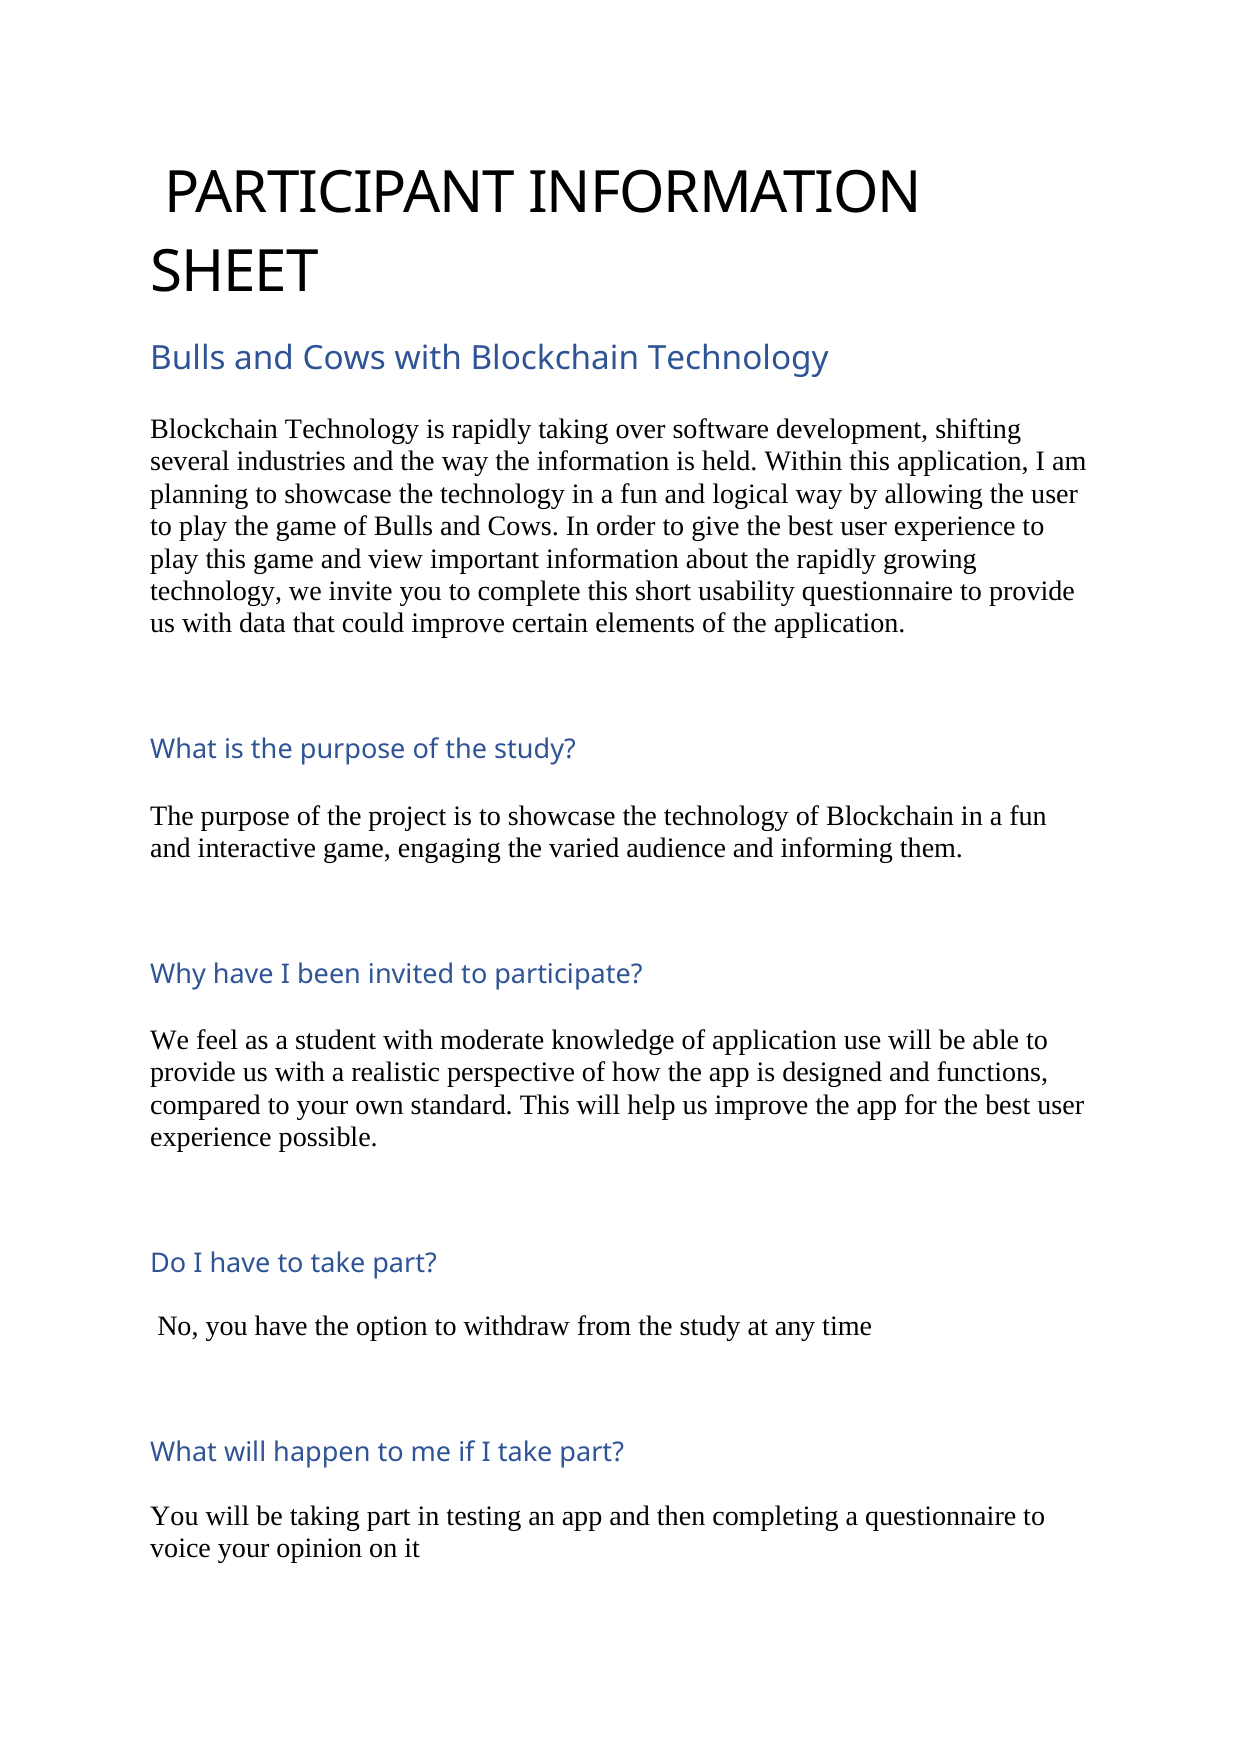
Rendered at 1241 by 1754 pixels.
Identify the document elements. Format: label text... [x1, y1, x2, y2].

text Do I have to take part? [150, 1243, 1090, 1280]
text The purpose of the project is to showcase the technology of Blockchain in a fun and interactive game, engaging the varied audience and informing them. [150, 798, 1090, 863]
subtitle Why have I been invited to participate? [150, 954, 1090, 991]
text You will be taking part in testing an app and then completing a questionnaire to voice your opinion on it [150, 1498, 1090, 1563]
title PARTICIPANT INFORMATION SHEET [150, 150, 1090, 309]
text No, you have the option to withdraw from the study at any time [150, 1309, 1090, 1342]
subtitle What is the purpose of the study? [150, 729, 1090, 766]
subtitle Bulls and Cows with Blockchain Technology [150, 334, 1090, 379]
text Blockchain Technology is rapidly taking over software development, shifting several industries and the way the information is held. Within this application, I am planning to showcase the technology in a fun and logical way by allowing the user to play the game of Bulls and Cows. In order to give the best user experience to play this game and view important information about the rapidly growing technology, we invite you to complete this short usability questionnaire to provide us with data that could improve certain elements of the application. [150, 412, 1090, 639]
text We feel as a student with moderate knowledge of application use will be able to provide us with a realistic perspective of how the app is designed and functions, compared to your own standard. This will help us improve the app for the best user experience possible. [150, 1023, 1090, 1153]
text What will happen to me if I take part? [150, 1432, 1090, 1469]
